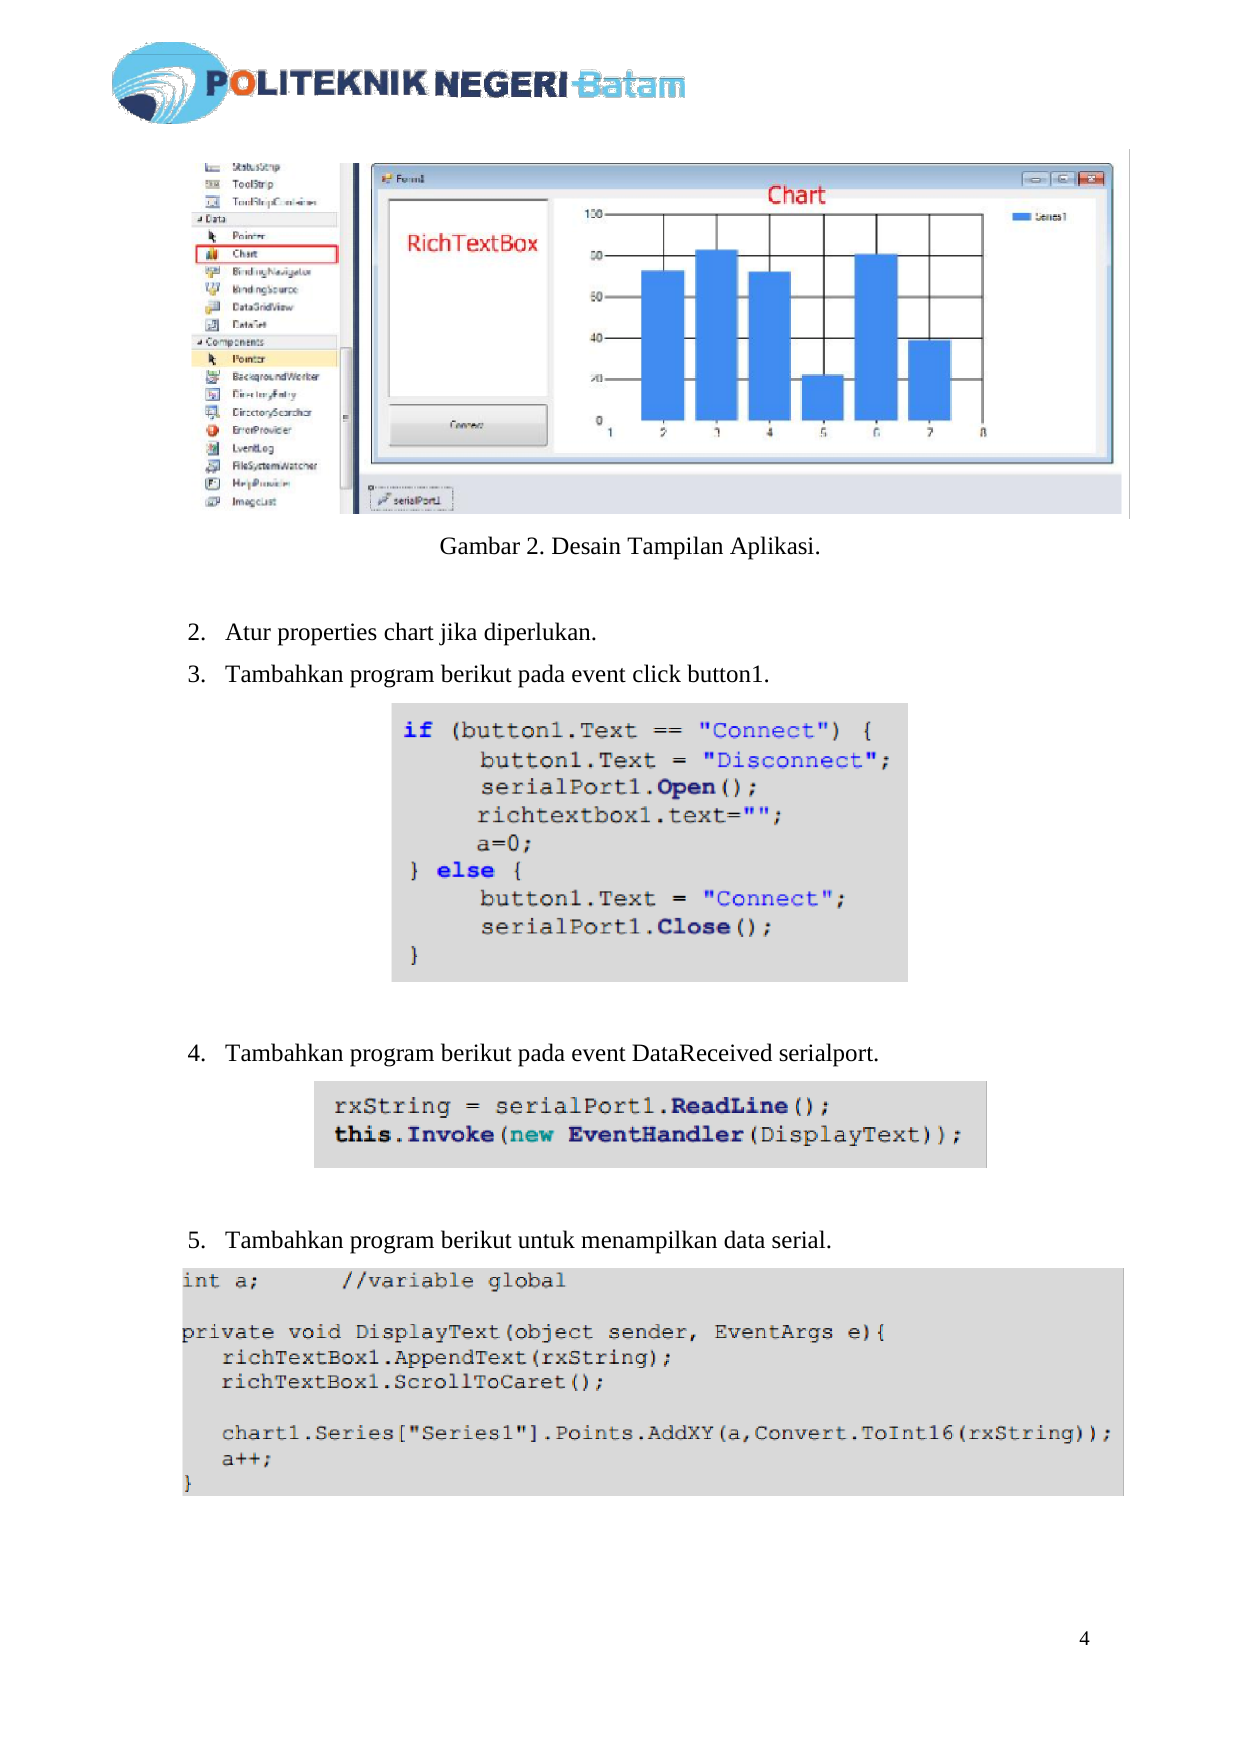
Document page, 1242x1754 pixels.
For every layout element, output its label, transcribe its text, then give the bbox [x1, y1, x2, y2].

picture [109, 42, 685, 124]
text 3. Tambahkan program berikut pada event click button1. [187, 659, 1144, 688]
text 2. Atur properties chart jika diperlukan. [187, 617, 1144, 646]
text 5. Tambahkan program berikut untuk menampilkan data serial. [187, 1225, 1144, 1253]
picture [178, 1268, 1124, 1496]
picture [311, 1081, 987, 1168]
picture [388, 703, 908, 982]
text 4. Tambahkan program berikut pada event DataReceived serialport. [187, 1038, 1144, 1067]
picture [187, 149, 1130, 519]
text Gambar 2. Desain Tampilan Aplikasi. [439, 532, 1144, 559]
